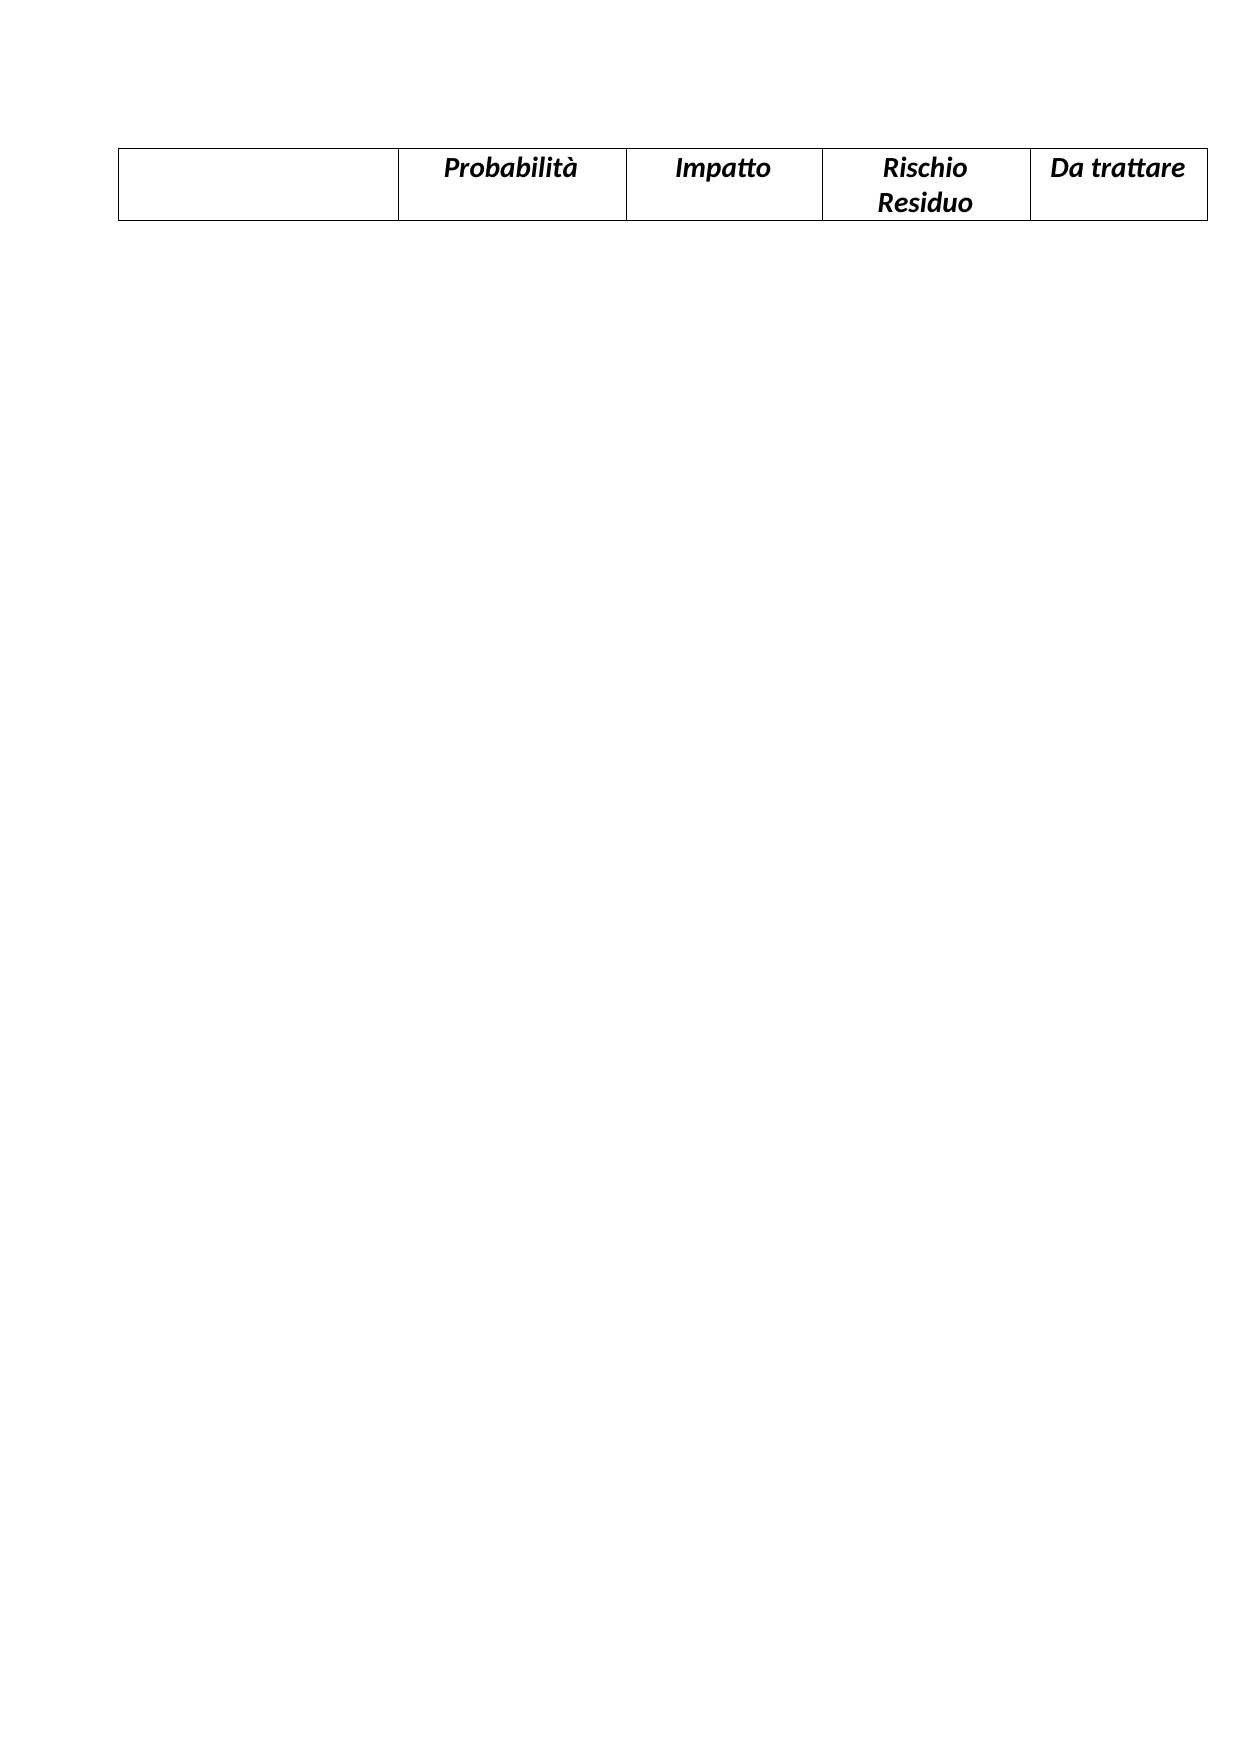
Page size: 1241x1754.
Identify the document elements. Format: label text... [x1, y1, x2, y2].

table_header Da trattare [1031, 149, 1207, 220]
table_header Impatto [627, 149, 822, 220]
table_header Probabilità [399, 149, 626, 220]
table_header Rischio Residuo [823, 149, 1030, 220]
table_header [119, 149, 398, 220]
